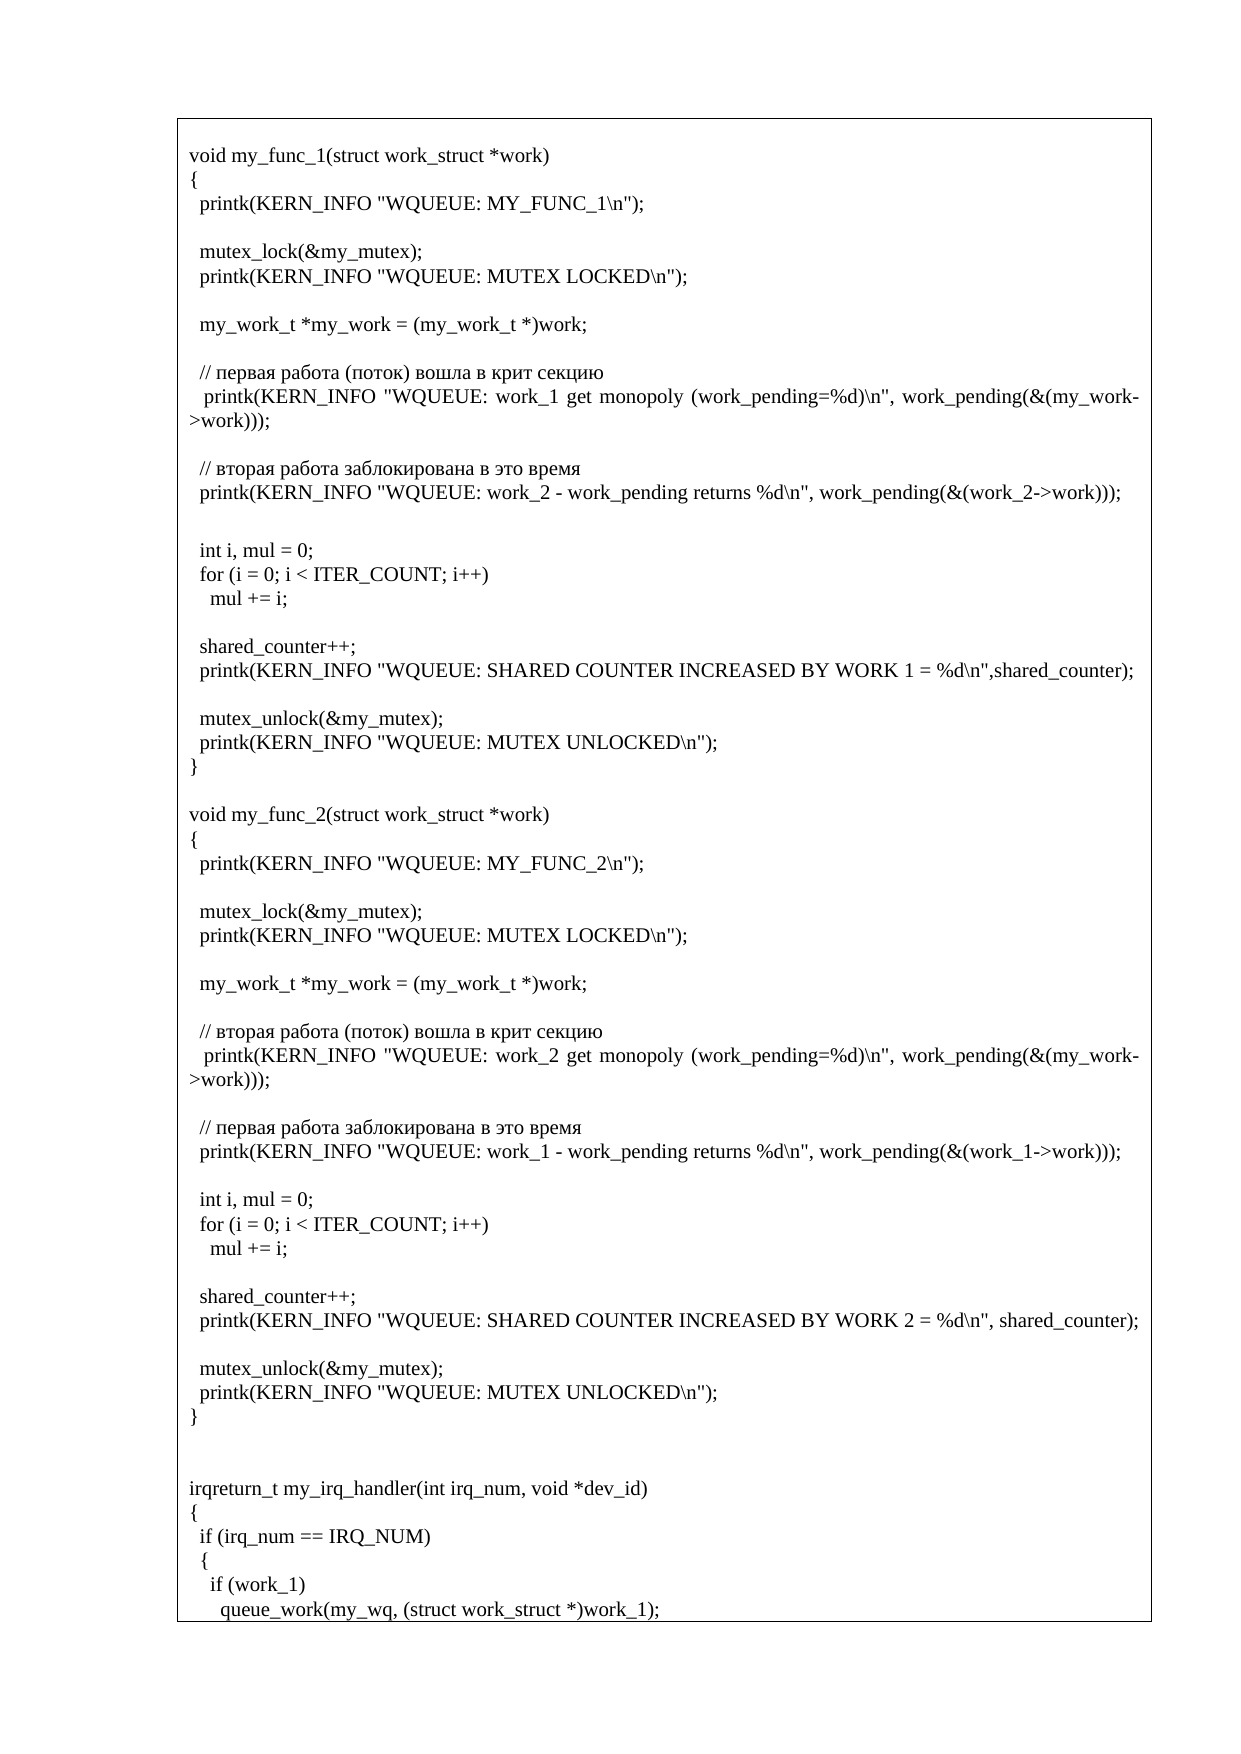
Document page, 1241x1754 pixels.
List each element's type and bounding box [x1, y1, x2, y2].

table_header [178, 119, 1151, 1621]
